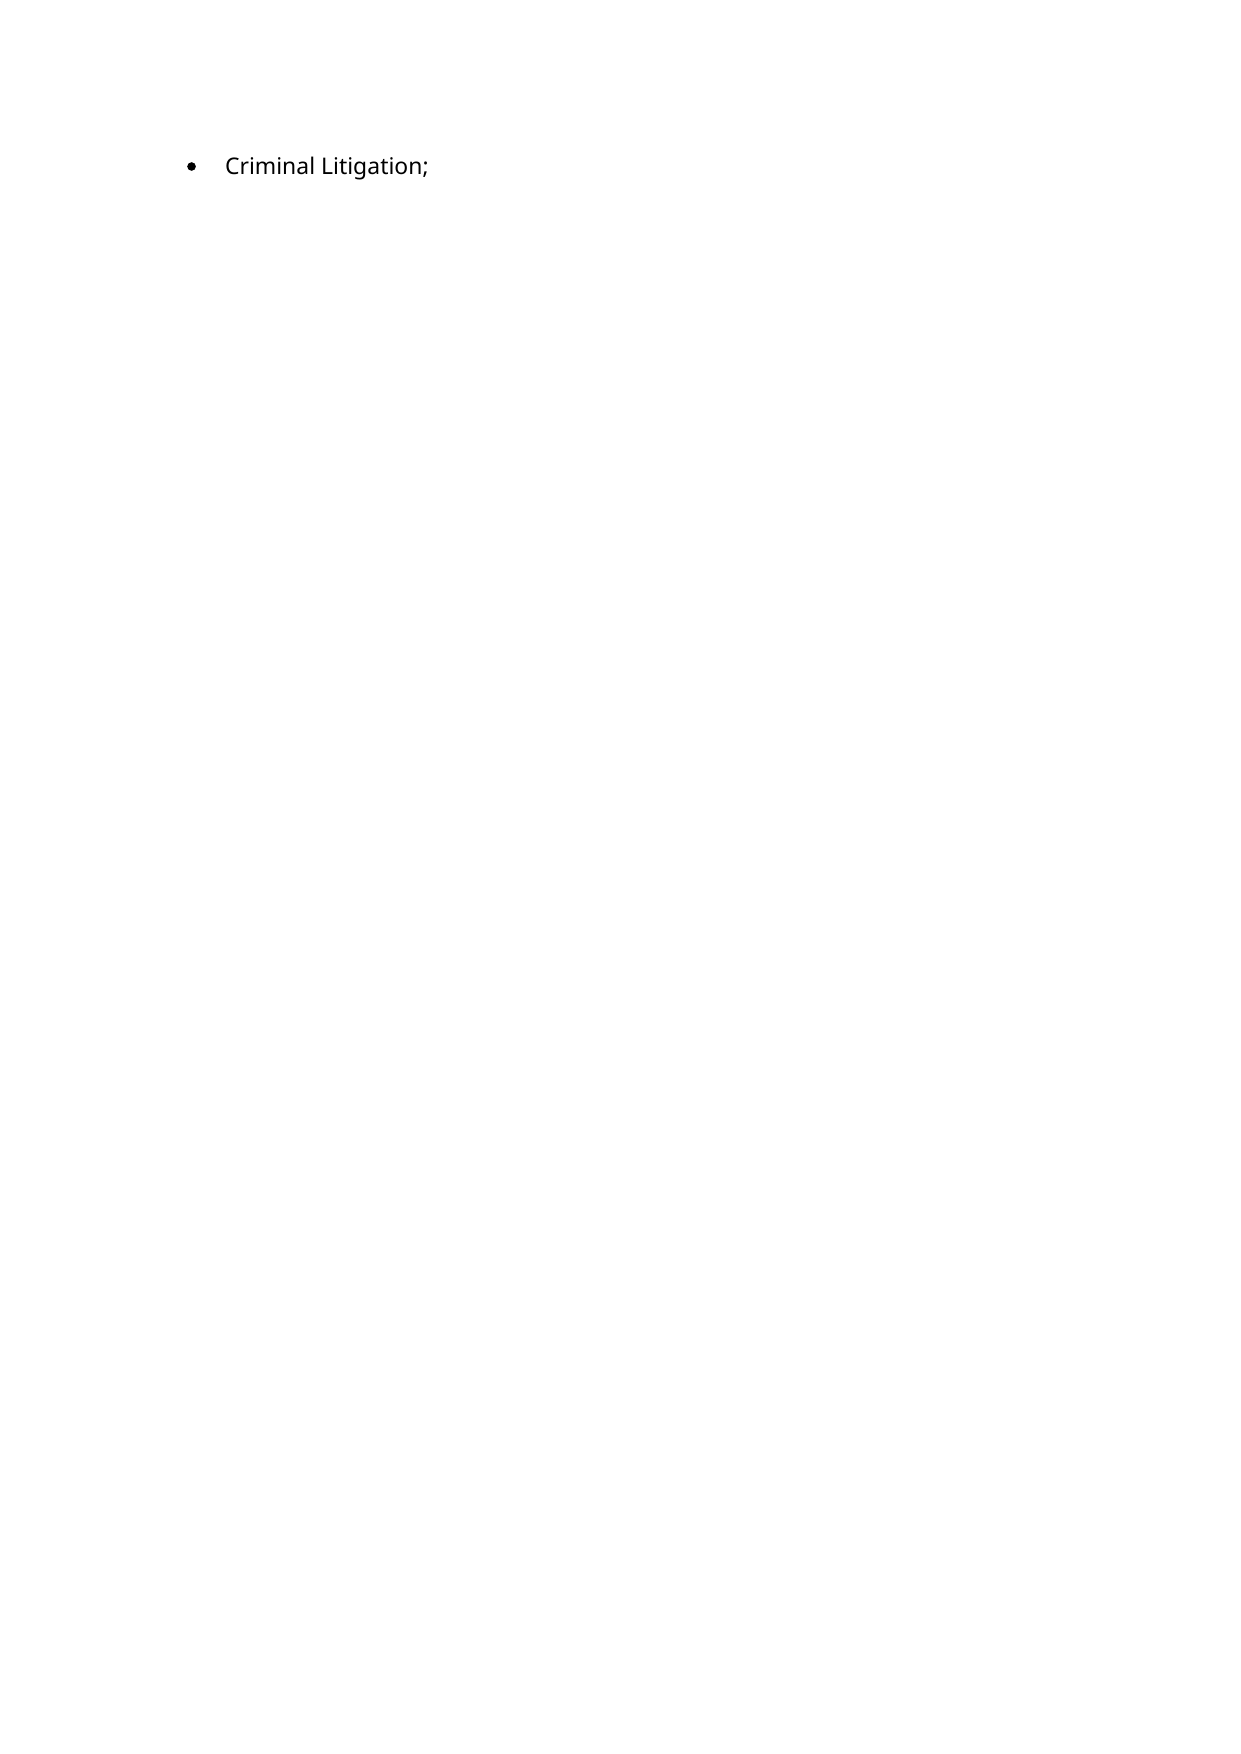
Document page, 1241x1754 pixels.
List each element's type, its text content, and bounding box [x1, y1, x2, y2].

list Criminal Litigation; [187, 150, 1090, 181]
